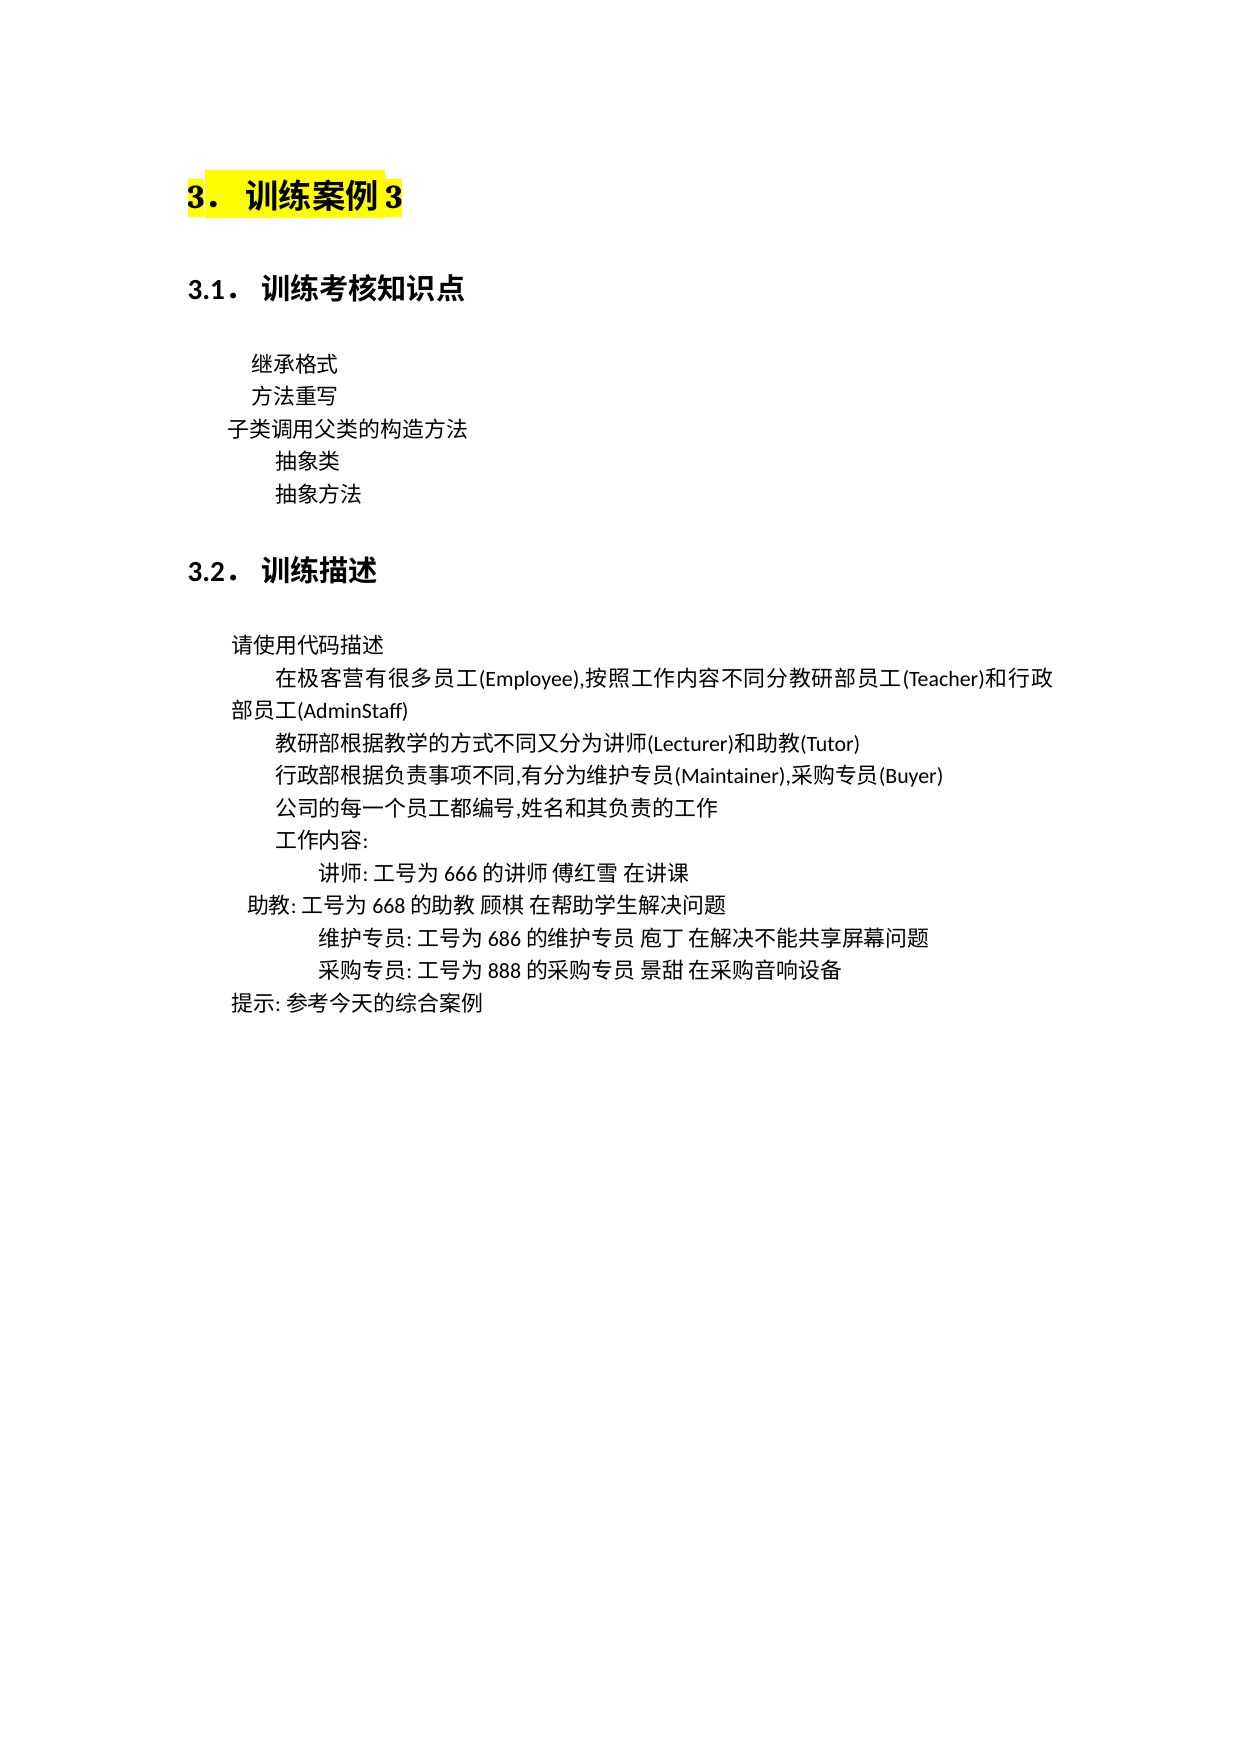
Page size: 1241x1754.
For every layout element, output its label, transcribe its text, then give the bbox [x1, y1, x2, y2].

text 采购专员: 工号为 888 的采购专员 景甜 在采购音响设备 [275, 953, 1053, 985]
text 维护专员: 工号为 686 的维护专员 庖丁 在解决不能共享屏幕问题 [275, 920, 1053, 953]
subtitle 训练案例3 [187, 162, 1053, 227]
text 抽象方法 [231, 476, 1053, 509]
text 子类调用父类的构造方法 [187, 411, 1053, 444]
text 抽象类 [231, 444, 1053, 476]
text 助教: 工号为 668的助教 顾棋 在帮助学生解决问题 [187, 888, 1053, 920]
subtitle 训练描述 [187, 536, 1053, 601]
subtitle 训练考核知识点 [187, 254, 1053, 319]
text 方法重写 [187, 379, 1053, 411]
text 请使用代码描述 [187, 628, 1053, 660]
text 提示: 参考今天的综合案例 [231, 985, 1053, 1018]
text 教研部根据教学的方式不同又分为讲师(Lecturer)和助教(Tutor) [231, 725, 1053, 758]
text 公司的每一个员工都编号,姓名和其负责的工作 [231, 790, 1053, 823]
text 在极客营有很多员工(Employee),按照工作内容不同分教研部员工(Teacher)和行政部员工(AdminStaff) [231, 660, 1053, 725]
text 行政部根据负责事项不同,有分为维护专员(Maintainer),采购专员(Buyer) [231, 758, 1053, 790]
text 讲师: 工号为 666 的讲师 傅红雪 在讲课 [275, 855, 1053, 888]
text 工作内容: [231, 823, 1053, 855]
text 继承格式 [187, 346, 1053, 379]
